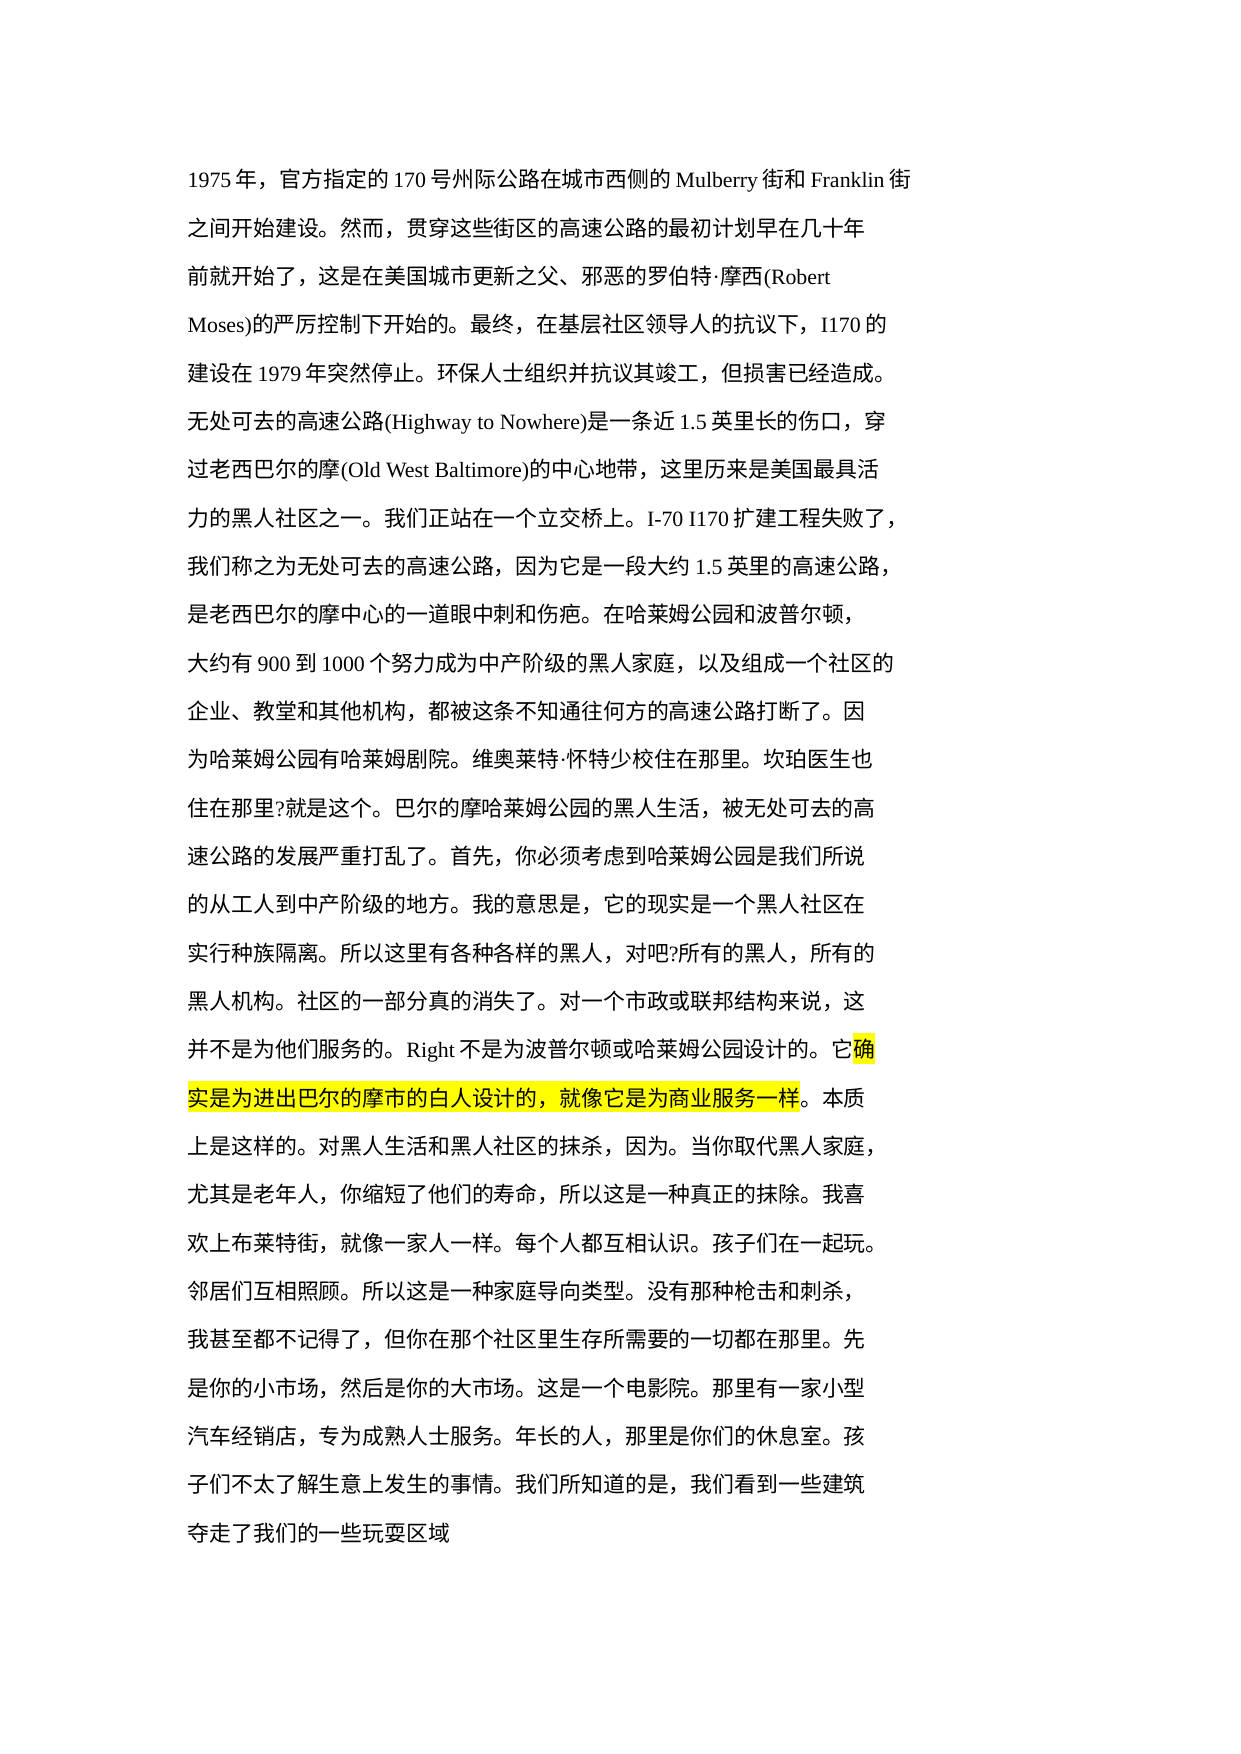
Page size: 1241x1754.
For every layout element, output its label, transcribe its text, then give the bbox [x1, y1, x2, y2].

text 邻居们互相照顾。所以这是一种家庭导向类型。没有那种枪击和刺杀， [187, 1274, 1053, 1306]
text 大约有900到1000个努力成为中产阶级的黑人家庭，以及组成一个社区的 [187, 645, 1053, 678]
text 之间开始建设。然而，贯穿这些街区的高速公路的最初计划早在几十年 [187, 210, 1053, 243]
text 是你的小市场，然后是你的大市场。这是一个电影院。那里有一家小型 [187, 1370, 1053, 1403]
text 力的黑人社区之一。我们正站在一个立交桥上。I-70 I170扩建工程失败了， [187, 500, 1053, 533]
text 的从工人到中产阶级的地方。我的意思是，它的现实是一个黑人社区在 [187, 887, 1053, 919]
text 企业、教堂和其他机构，都被这条不知通往何方的高速公路打断了。因 [187, 694, 1053, 726]
text 夺走了我们的一些玩耍区域 [187, 1515, 1053, 1548]
text 过老西巴尔的摩(Old West Baltimore)的中心地带，这里历来是美国最具活 [187, 452, 1053, 484]
text 上是这样的。对黑人生活和黑人社区的抹杀，因为。当你取代黑人家庭， [187, 1129, 1053, 1161]
text 是老西巴尔的摩中心的一道眼中刺和伤疤。在哈莱姆公园和波普尔顿， [187, 597, 1053, 629]
text 前就开始了，这是在美国城市更新之父、邪恶的罗伯特·摩西(Robert [187, 259, 1053, 291]
text 建设在1979年突然停止。环保人士组织并抗议其竣工，但损害已经造成。 [187, 355, 1053, 388]
text 住在那里?就是这个。巴尔的摩哈莱姆公园的黑人生活，被无处可去的高 [187, 790, 1053, 823]
text 实是为进出巴尔的摩市的白人设计的，就像它是为商业服务一样。本质 [187, 1080, 1053, 1113]
text 为哈莱姆公园有哈莱姆剧院。维奥莱特·怀特少校住在那里。坎珀医生也 [187, 742, 1053, 774]
text 并不是为他们服务的。Right不是为波普尔顿或哈莱姆公园设计的。它确 [187, 1032, 1053, 1064]
text 实行种族隔离。所以这里有各种各样的黑人，对吧?所有的黑人，所有的 [187, 935, 1053, 968]
text 无处可去的高速公路(Highway to Nowhere)是一条近1.5英里长的伤口，穿 [187, 404, 1053, 436]
text 黑人机构。社区的一部分真的消失了。对一个市政或联邦结构来说，这 [187, 984, 1053, 1016]
text 欢上布莱特街，就像一家人一样。每个人都互相认识。孩子们在一起玩。 [187, 1225, 1053, 1258]
text 速公路的发展严重打乱了。首先，你必须考虑到哈莱姆公园是我们所说 [187, 839, 1053, 871]
text 我甚至都不记得了，但你在那个社区里生存所需要的一切都在那里。先 [187, 1322, 1053, 1354]
text 1975年，官方指定的170号州际公路在城市西侧的Mulberry街和Franklin街 [187, 162, 1053, 194]
text 尤其是老年人，你缩短了他们的寿命，所以这是一种真正的抹除。我喜 [187, 1177, 1053, 1209]
text 我们称之为无处可去的高速公路，因为它是一段大约1.5英里的高速公路， [187, 549, 1053, 581]
text 汽车经销店，专为成熟人士服务。年长的人，那里是你们的休息室。孩 [187, 1419, 1053, 1451]
text Moses)的严厉控制下开始的。最终，在基层社区领导人的抗议下，I170的 [187, 307, 1053, 339]
text 子们不太了解生意上发生的事情。我们所知道的是，我们看到一些建筑 [187, 1467, 1053, 1499]
